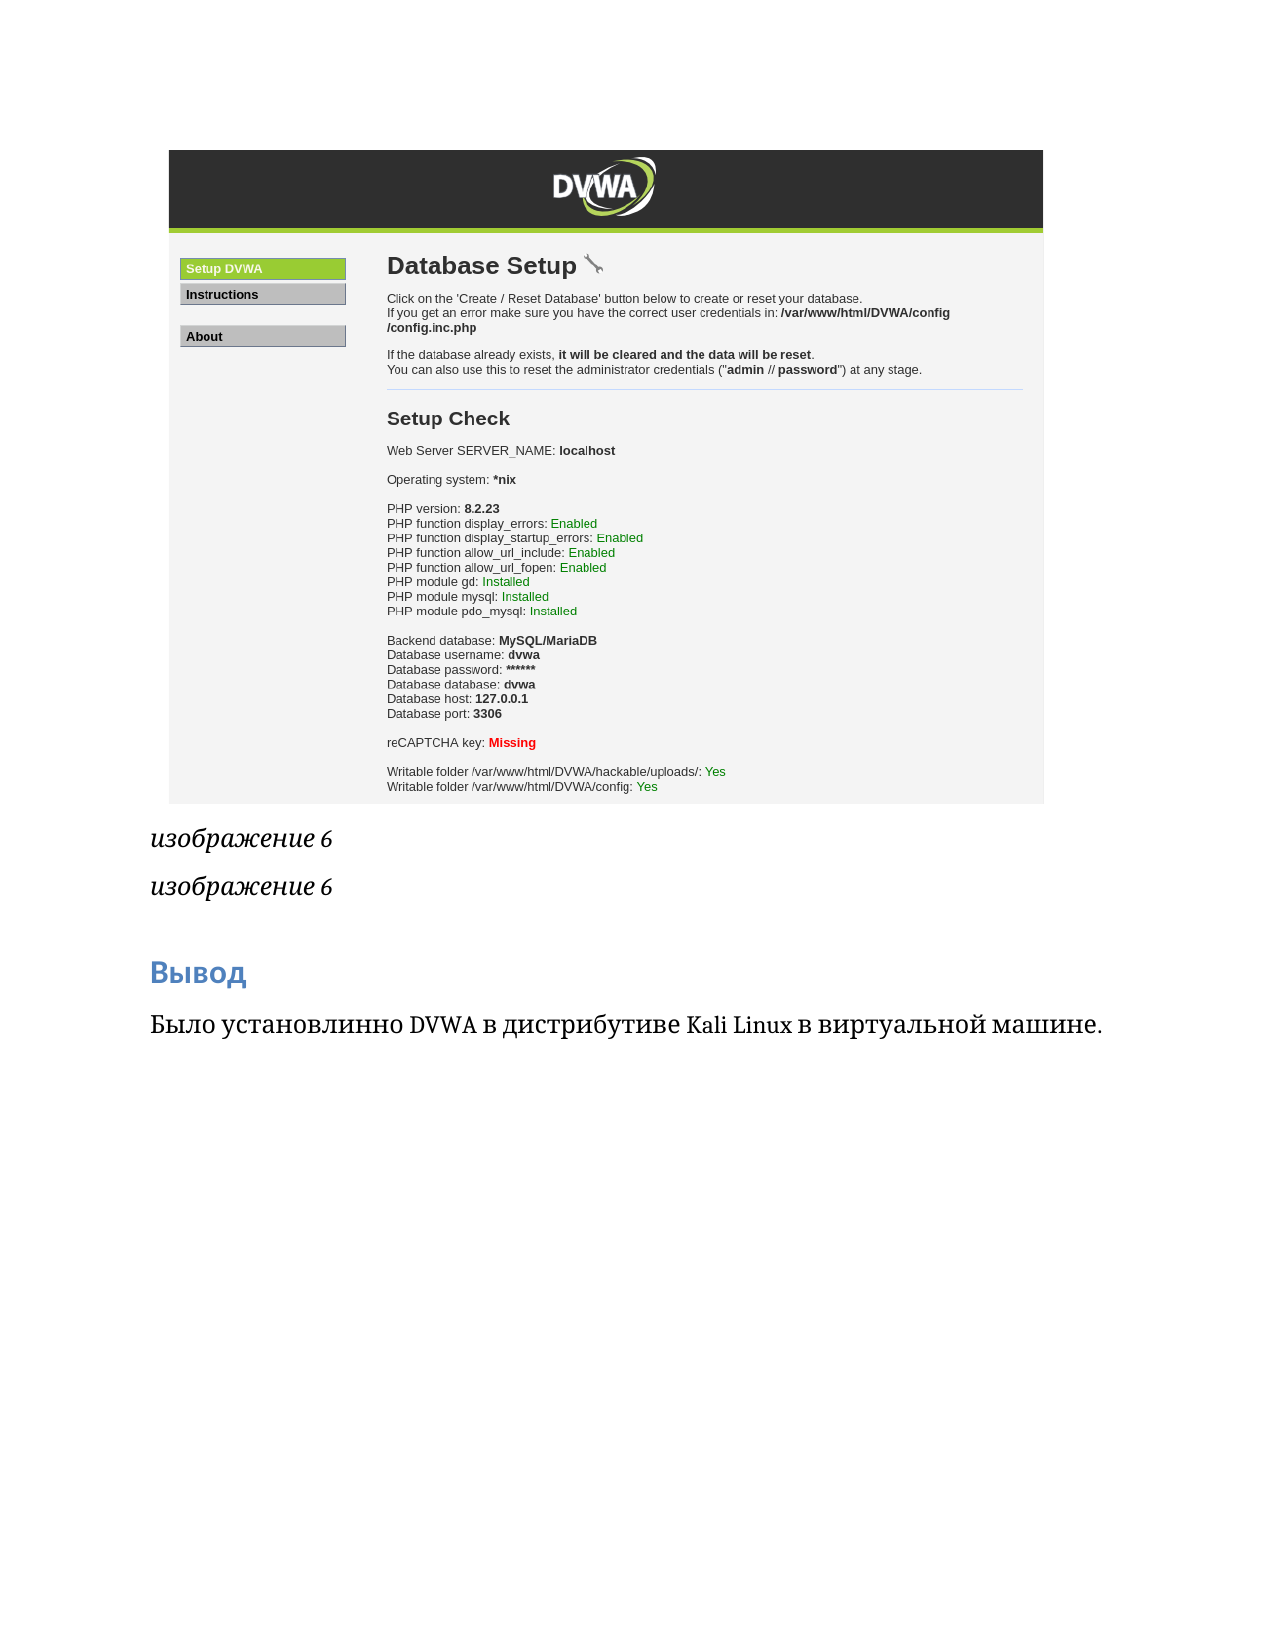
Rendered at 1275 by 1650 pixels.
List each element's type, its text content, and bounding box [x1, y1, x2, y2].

picture [168, 150, 1044, 804]
text изображение 6 [150, 825, 1125, 854]
subtitle Вывод [150, 951, 1125, 992]
text изображение 6 [150, 872, 1125, 901]
text Было установлинно DVWA в дистрибутиве Kali Linux в виртуальной машине. [150, 1011, 1125, 1039]
